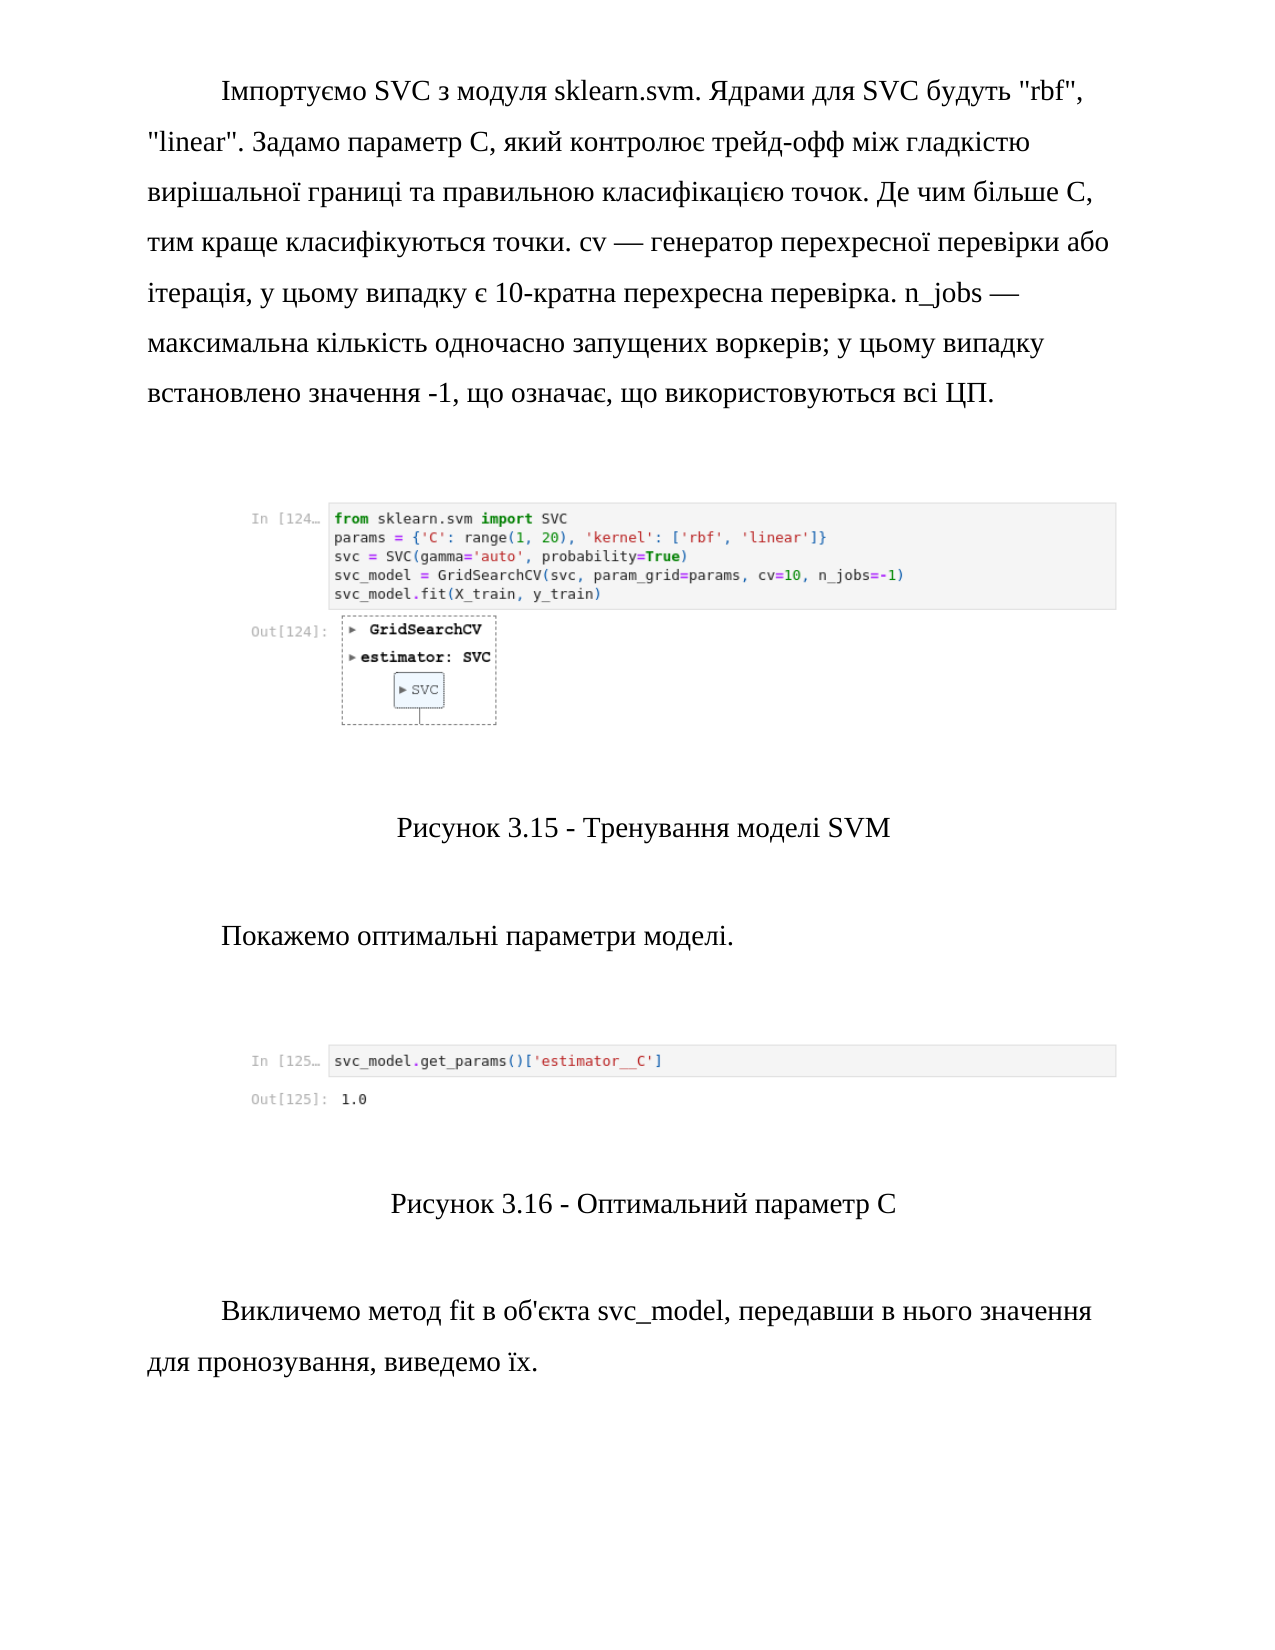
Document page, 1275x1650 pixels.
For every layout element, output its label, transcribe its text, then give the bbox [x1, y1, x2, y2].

picture [239, 497, 1122, 744]
text Імпортуємо SVC з модуля sklearn.svm. Ядрами для SVC будуть "rbf", "linear". Задамо параметр C, який контролює трейд-офф між гладкістю вирішальної границі та правильною класифікацією точок. Де чим більше С, тим краще класифікуються точки. cv — генератор перехресної перевірки або ітерація, у цьому випадку є 10-кратна перехресна перевірка. n_jobs — максимальна кількість одночасно запущених воркерів; у цьому випадку встановлено значення -1, що означає, що використовуються всі ЦП. [147, 73, 1140, 409]
text Викличемо метод fit в об'єкта svc_model, передавши в нього значення для пронозування, виведемо їх. [147, 1293, 1140, 1377]
picture [239, 1039, 1122, 1120]
text Покажемо оптимальні параметри моделі. [147, 918, 1140, 951]
